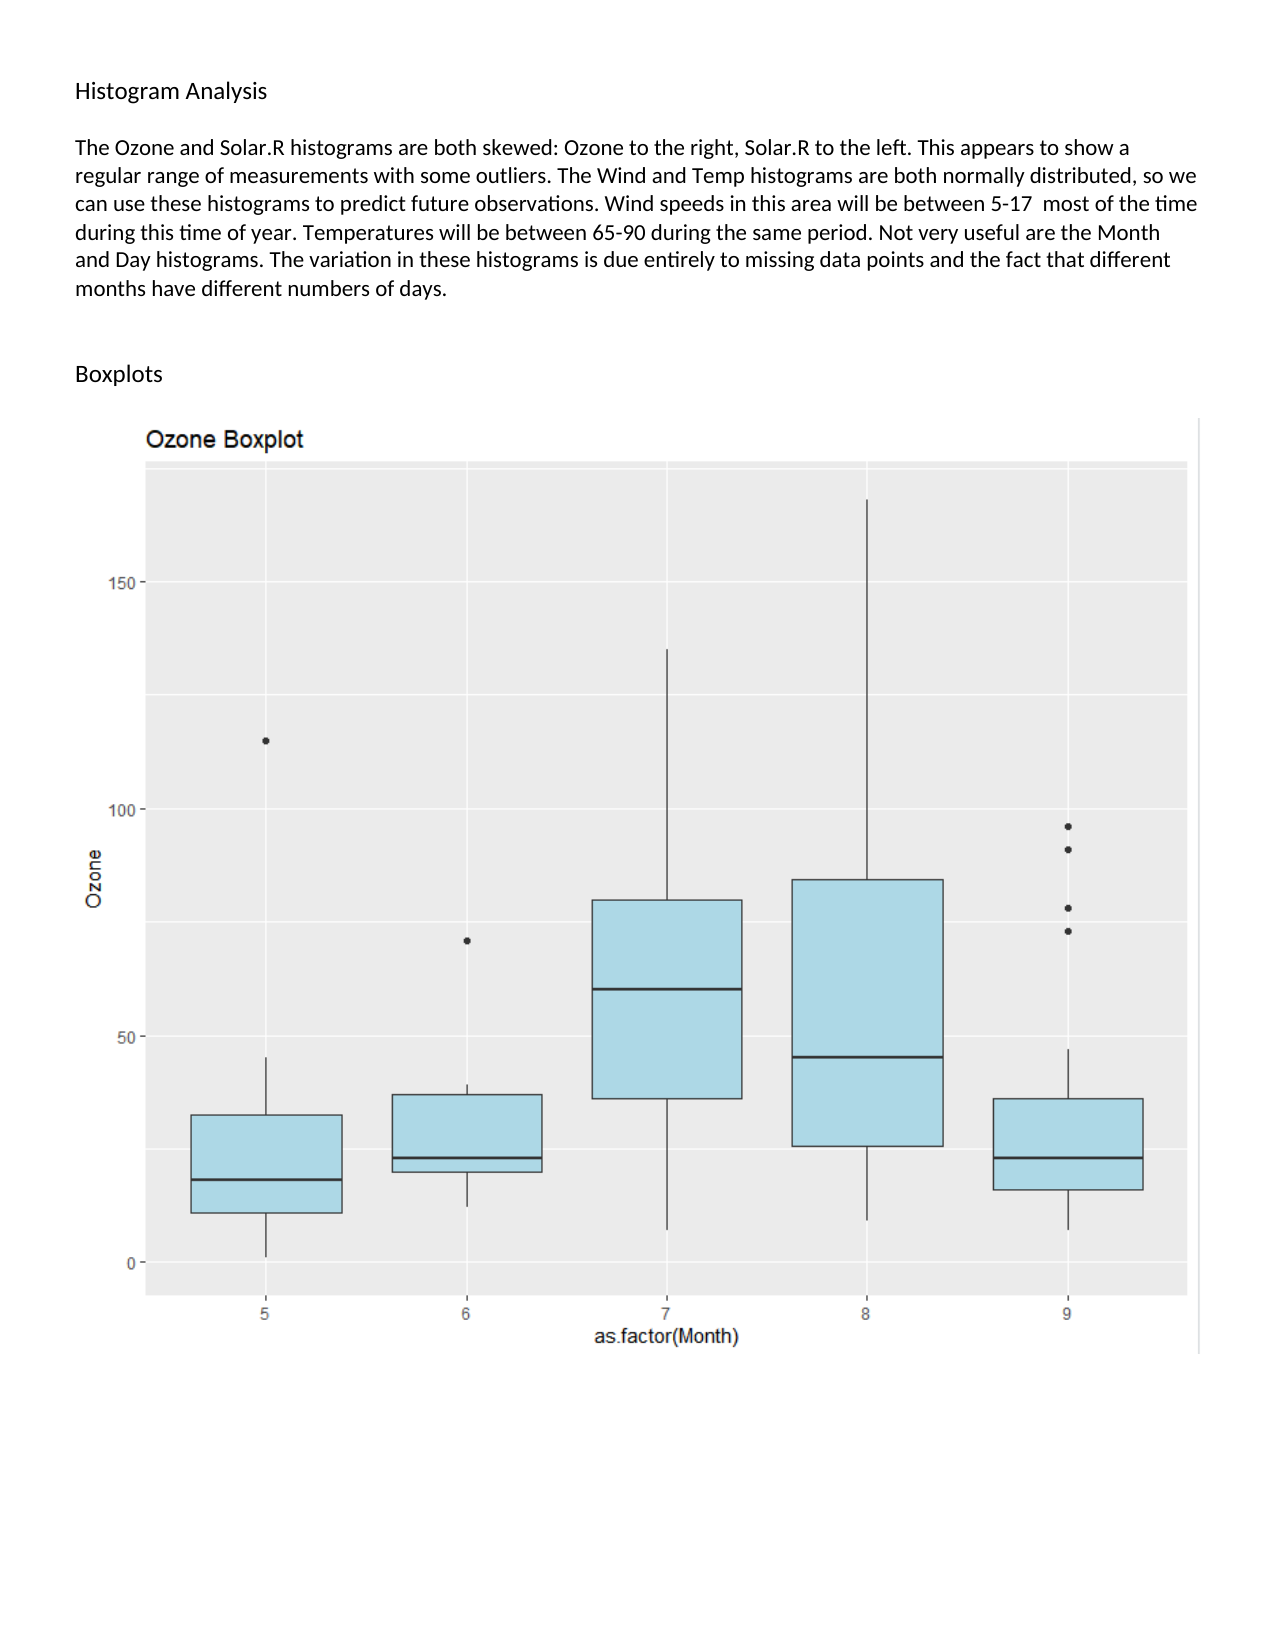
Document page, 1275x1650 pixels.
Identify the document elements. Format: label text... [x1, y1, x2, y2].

text The Ozone and Solar.R histograms are both skewed: Ozone to the right, Solar.R to the left. This appears to show a regular range of measurements with some outliers. The Wind and Temp histograms are both normally distributed, so we can use these histograms to predict future observations. Wind speeds in this area will be between 5-17 most of the time during this time of year. Temperatures will be between 65-90 during the same period. Not very useful are the Month and Day histograms. The variation in these histograms is due entirely to missing data points and the fact that different months have different numbers of days. [75, 133, 1200, 302]
text Boxplots [75, 358, 1200, 388]
text Histogram Analysis [75, 75, 1200, 106]
picture [75, 418, 1200, 1354]
